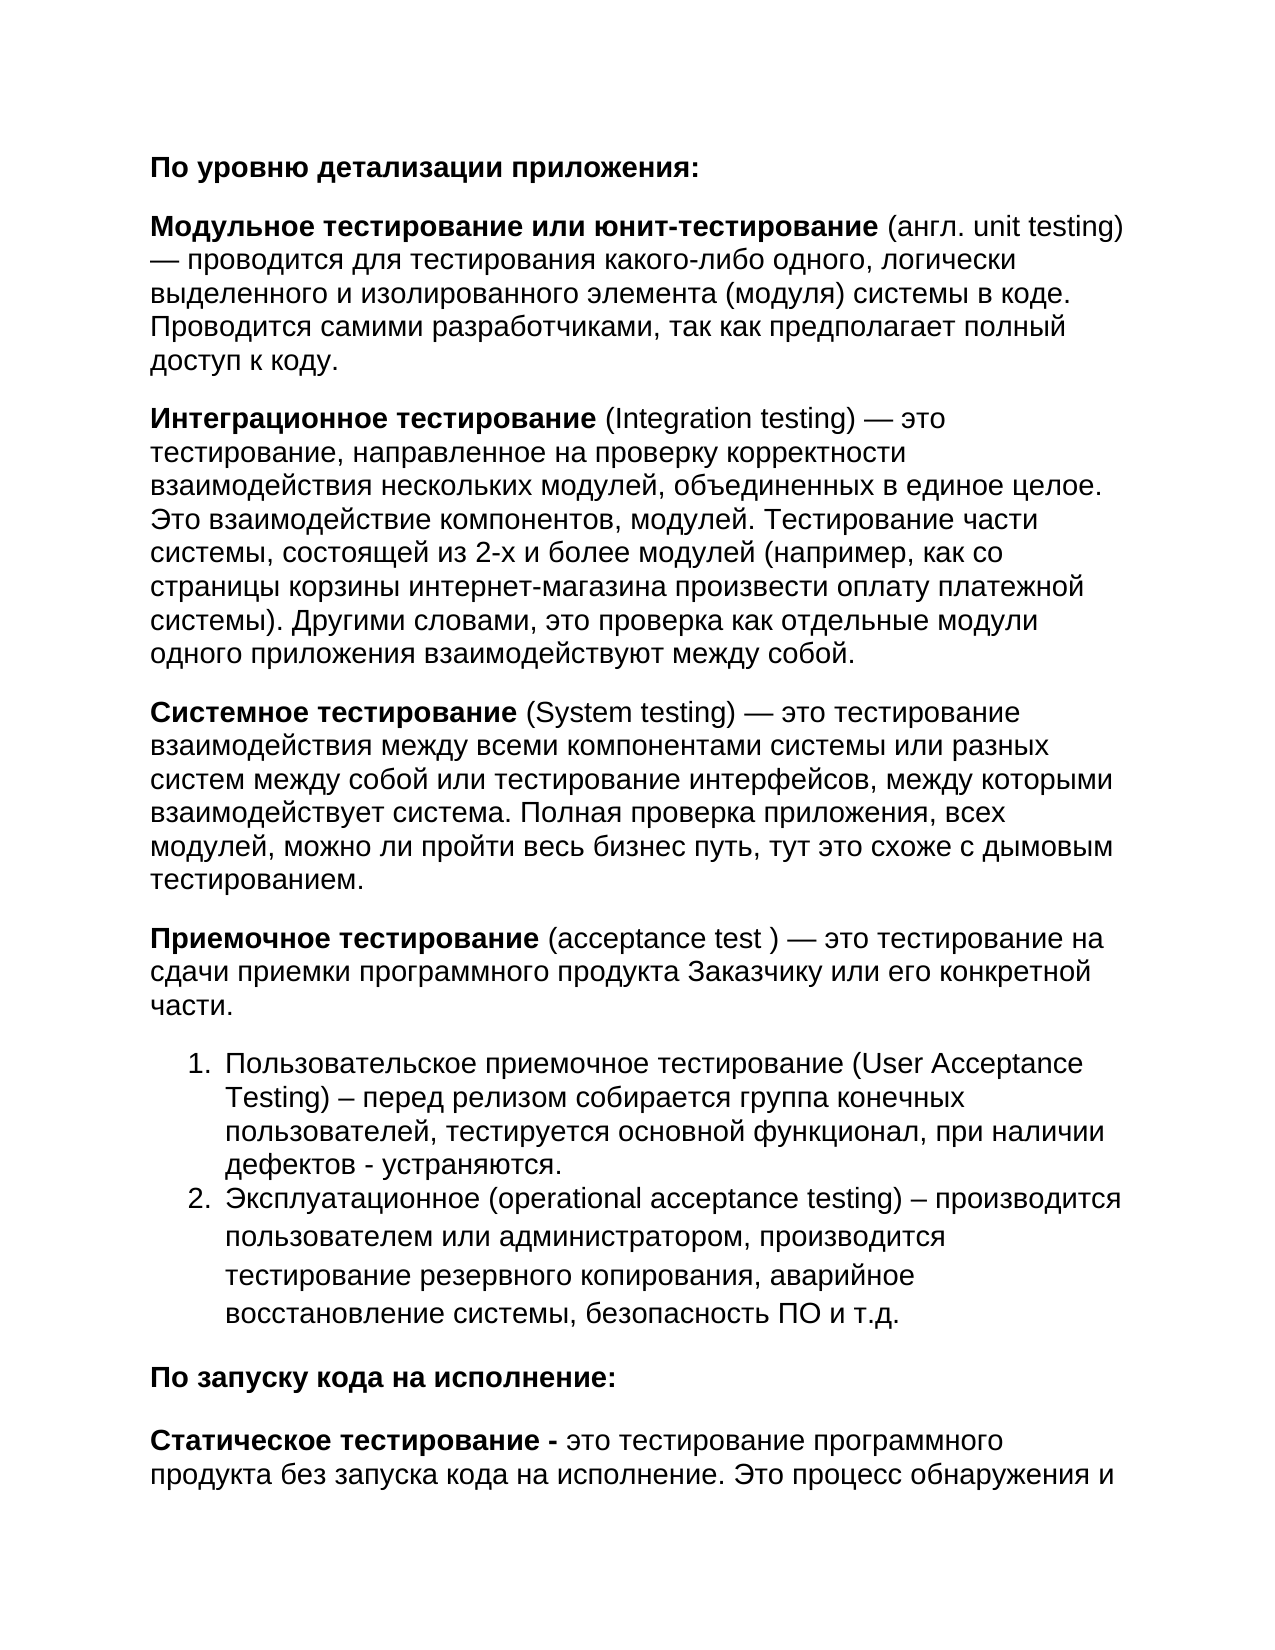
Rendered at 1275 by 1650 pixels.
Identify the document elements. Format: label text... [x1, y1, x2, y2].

list Эксплуатационное (operational acceptance testing) – производится пользователем или администратором, производится тестирование резервного копирования, аварийное восстановление системы, безопасность ПО и т.д. [187, 1181, 1125, 1330]
text По уровню детализации приложения: [150, 150, 1125, 183]
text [150, 1423, 1125, 1490]
text Системное тестирование (System testing) — это тестирование взаимодействия между всеми компонентами системы или разных систем между собой или тестирование интерфейсов, между которыми взаимодействует система. Полная проверка приложения, всех модулей, можно ли пройти весь бизнес путь, тут это схоже с дымовым тестированием. [150, 694, 1125, 896]
list Пользовательское приемочное тестирование (User Acceptance Testing) – перед релизом собирается группа конечных пользователей, тестируется основной функционал, при наличии дефектов - устраняются. [187, 1046, 1125, 1181]
text Приемочное тестирование (acceptance test ) — это тестирование на сдачи приемки программного продукта Заказчику или его конкретной части. [150, 921, 1125, 1021]
text Модульное тестирование или юнит-тестирование (англ. unit testing) — проводится для тестирования какого-либо одного, логически выделенного и изолированного элемента (модуля) системы в коде. Проводится самими разработчиками, так как предполагает полный доступ к коду. [150, 208, 1125, 376]
text Интеграционное тестирование (Integration testing) — это тестирование, направленное на проверку корректности взаимодействия нескольких модулей, объединенных в единое целое. Это взаимодействие компонентов, модулей. Тестирование части системы, состоящей из 2-х и более модулей (например, как со страницы корзины интернет-магазина произвести оплату платежной системы). Другими словами, это проверка как отдельные модули одного приложения взаимодействуют между собой. [150, 401, 1125, 669]
text По запуску кода на исполнение: [150, 1360, 1125, 1393]
